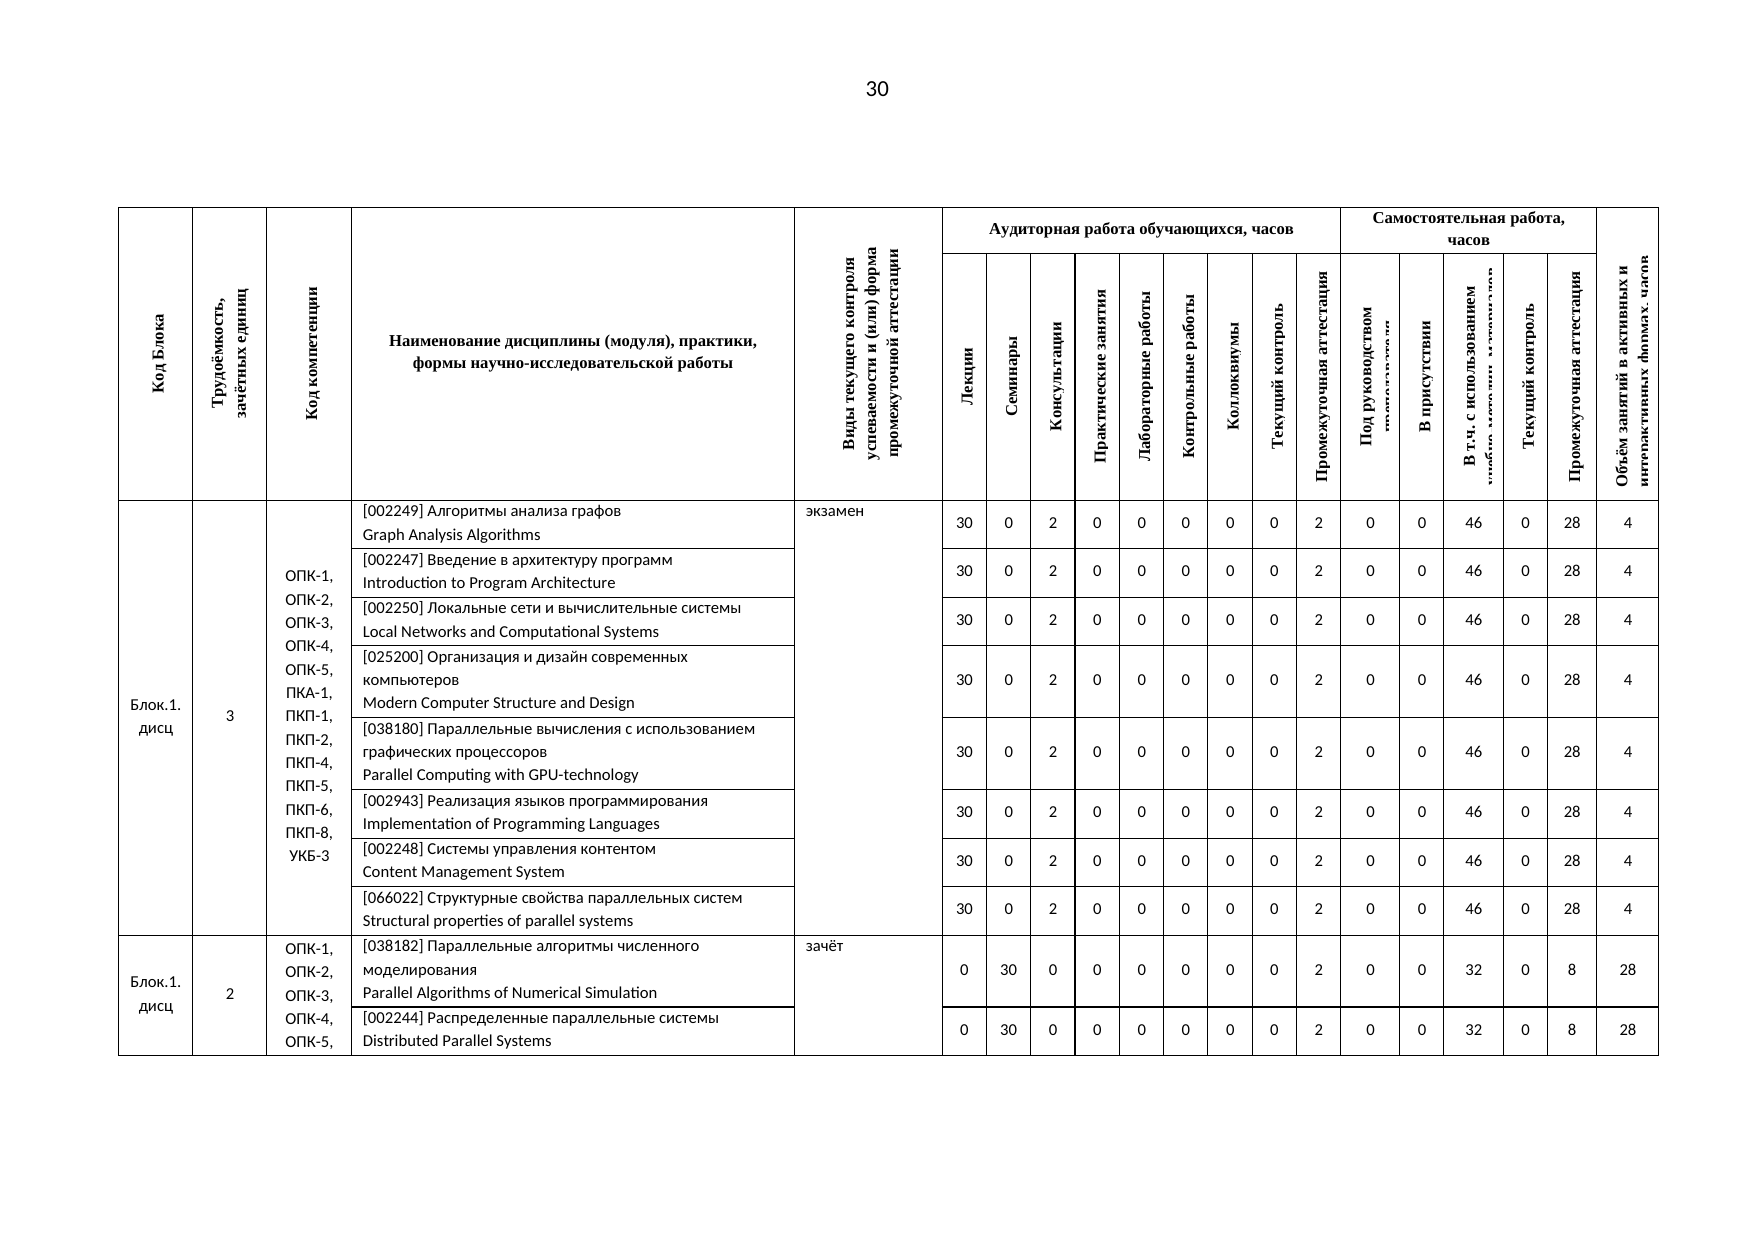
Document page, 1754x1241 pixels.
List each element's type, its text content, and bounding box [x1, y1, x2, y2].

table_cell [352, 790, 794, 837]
table_header Объём занятий в активных и интерактивных формах, часов [1597, 208, 1658, 499]
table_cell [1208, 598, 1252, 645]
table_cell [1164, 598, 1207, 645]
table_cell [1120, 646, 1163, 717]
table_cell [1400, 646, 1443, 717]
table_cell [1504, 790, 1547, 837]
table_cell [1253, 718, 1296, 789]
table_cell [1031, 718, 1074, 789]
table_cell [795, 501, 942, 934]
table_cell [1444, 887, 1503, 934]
table_header Код Блока [119, 208, 192, 499]
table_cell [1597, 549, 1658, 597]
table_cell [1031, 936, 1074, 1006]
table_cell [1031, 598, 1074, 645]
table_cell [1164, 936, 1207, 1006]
table_cell Коллоквиумы [1208, 254, 1252, 499]
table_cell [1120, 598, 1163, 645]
table_cell Текущий контроль [1504, 254, 1547, 499]
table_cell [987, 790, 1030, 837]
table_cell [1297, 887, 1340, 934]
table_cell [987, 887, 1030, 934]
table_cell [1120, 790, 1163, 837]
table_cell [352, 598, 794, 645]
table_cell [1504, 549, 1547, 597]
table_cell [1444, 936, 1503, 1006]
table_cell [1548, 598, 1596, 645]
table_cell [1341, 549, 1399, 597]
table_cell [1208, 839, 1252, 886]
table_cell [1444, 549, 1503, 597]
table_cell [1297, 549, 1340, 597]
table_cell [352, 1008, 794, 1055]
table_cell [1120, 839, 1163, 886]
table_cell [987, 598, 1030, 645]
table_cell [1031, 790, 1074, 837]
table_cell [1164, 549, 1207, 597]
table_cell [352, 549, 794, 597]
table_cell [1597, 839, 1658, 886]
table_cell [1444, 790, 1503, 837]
table_header Наименование дисциплины (модуля), практики, формы научно-исследовательской работы [352, 208, 794, 499]
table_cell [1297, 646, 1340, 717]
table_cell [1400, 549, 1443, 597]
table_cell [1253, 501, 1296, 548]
table_header Виды текущего контроля успеваемости и (или) форма промежуточной аттестации [795, 208, 942, 499]
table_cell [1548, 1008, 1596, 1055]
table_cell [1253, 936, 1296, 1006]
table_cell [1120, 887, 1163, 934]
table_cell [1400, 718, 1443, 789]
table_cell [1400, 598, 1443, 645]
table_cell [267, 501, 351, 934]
table_cell Лекции [943, 254, 986, 499]
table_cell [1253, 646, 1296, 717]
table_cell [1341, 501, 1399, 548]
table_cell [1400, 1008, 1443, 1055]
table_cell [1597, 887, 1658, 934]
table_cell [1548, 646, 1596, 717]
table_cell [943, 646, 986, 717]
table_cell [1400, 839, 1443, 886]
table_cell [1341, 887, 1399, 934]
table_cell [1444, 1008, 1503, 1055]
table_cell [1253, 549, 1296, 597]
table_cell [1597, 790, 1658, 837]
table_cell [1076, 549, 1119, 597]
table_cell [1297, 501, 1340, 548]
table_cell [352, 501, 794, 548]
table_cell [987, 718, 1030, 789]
table_cell Контрольные работы [1164, 254, 1207, 499]
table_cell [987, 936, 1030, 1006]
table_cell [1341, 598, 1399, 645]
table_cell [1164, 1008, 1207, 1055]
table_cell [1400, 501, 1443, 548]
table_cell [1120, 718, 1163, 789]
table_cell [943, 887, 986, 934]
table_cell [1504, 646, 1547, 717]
table_header Трудоёмкость, зачётных единиц [193, 208, 266, 499]
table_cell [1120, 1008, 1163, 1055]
table_header Аудиторная работа обучающихся, часов [943, 208, 1340, 253]
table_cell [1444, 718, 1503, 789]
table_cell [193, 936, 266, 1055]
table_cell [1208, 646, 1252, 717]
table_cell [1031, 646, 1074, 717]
table_cell Текущий контроль [1253, 254, 1296, 499]
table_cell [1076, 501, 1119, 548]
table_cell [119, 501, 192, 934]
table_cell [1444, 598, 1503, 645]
table_cell Семинары [987, 254, 1030, 499]
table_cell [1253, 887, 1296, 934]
table_cell Под руководством преподавателя [1341, 254, 1399, 499]
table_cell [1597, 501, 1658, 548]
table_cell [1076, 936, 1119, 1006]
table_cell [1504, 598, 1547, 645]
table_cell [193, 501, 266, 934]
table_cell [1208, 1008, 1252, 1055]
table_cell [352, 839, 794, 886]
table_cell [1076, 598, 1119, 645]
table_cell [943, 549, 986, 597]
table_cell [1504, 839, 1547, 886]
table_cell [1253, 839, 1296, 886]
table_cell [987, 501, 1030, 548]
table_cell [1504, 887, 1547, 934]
table_cell Промежуточная аттестация [1548, 254, 1596, 499]
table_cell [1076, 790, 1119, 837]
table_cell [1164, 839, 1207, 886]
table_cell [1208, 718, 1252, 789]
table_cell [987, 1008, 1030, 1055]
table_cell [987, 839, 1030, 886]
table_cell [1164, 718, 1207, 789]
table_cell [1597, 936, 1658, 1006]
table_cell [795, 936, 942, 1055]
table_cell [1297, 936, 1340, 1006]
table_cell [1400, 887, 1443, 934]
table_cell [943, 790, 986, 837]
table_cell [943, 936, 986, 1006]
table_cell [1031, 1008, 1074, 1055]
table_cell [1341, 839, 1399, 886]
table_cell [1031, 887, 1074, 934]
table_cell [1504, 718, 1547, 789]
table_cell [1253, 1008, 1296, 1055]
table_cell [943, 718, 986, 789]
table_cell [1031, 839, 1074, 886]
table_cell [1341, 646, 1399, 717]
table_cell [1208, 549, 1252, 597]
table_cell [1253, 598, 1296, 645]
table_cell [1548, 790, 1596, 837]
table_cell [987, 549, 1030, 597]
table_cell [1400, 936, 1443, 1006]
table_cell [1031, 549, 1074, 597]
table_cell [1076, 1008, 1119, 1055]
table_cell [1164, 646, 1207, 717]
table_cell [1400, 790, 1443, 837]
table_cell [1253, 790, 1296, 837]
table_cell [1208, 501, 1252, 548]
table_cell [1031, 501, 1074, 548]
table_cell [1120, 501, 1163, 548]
table_cell Лабораторные работы [1120, 254, 1163, 499]
table_cell В присутствии преподавателя [1400, 254, 1443, 499]
table_cell Промежуточная аттестация [1297, 254, 1340, 499]
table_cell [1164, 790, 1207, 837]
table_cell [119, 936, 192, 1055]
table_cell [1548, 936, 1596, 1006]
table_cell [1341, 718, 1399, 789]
table_cell В т.ч. с использованием учебно-методич. материалов [1444, 254, 1503, 499]
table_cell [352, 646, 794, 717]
table_cell Практические занятия [1076, 254, 1119, 499]
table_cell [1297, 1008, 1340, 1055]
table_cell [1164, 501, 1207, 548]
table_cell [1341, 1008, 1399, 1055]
table_cell Консультации [1031, 254, 1074, 499]
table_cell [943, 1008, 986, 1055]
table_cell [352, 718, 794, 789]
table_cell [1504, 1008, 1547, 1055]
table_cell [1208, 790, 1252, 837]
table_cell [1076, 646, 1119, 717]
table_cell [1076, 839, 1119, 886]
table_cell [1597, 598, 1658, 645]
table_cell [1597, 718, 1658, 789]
table_header Код компетенции [267, 208, 351, 499]
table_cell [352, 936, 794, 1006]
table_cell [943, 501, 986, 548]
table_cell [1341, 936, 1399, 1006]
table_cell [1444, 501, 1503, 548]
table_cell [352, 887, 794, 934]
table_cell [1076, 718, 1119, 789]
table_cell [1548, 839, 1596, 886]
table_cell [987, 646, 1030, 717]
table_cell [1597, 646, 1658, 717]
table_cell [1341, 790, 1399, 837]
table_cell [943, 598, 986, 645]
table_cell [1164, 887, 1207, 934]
table_header Самостоятельная работа, часов [1341, 208, 1596, 253]
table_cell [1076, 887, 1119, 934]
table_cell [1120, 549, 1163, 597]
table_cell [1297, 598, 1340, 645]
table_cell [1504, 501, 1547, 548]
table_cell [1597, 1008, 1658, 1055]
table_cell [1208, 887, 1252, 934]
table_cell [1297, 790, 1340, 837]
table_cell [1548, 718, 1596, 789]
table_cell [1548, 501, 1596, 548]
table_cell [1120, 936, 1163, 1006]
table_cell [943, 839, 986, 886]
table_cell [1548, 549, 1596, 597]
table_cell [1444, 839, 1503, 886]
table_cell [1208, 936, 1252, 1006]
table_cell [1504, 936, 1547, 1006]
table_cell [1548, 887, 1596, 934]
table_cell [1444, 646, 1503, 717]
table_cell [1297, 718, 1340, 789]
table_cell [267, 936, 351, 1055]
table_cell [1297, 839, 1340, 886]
